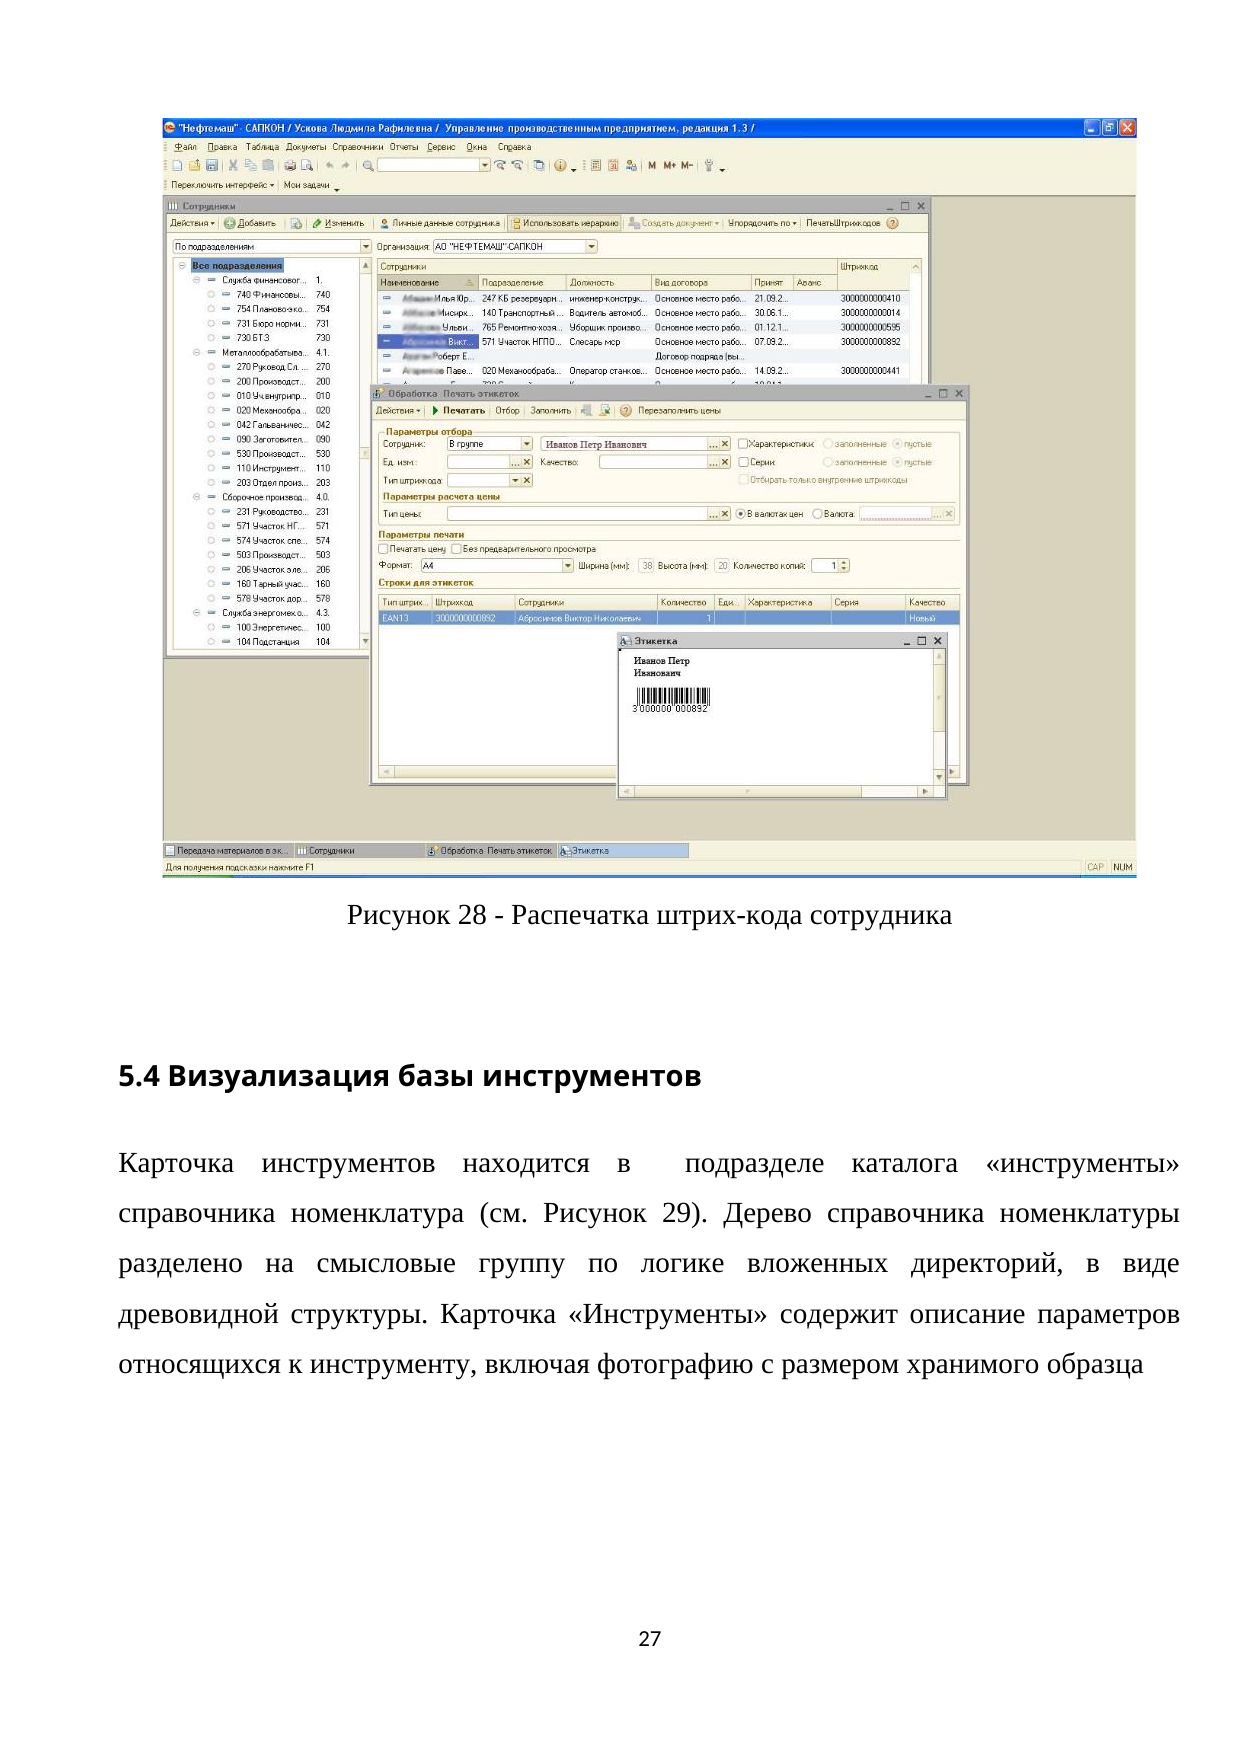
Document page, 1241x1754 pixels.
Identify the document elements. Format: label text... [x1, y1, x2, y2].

picture [162, 118, 1137, 878]
subtitle 5.4 Визуализация базы инструментов [118, 1055, 1181, 1095]
text Рисунок 28 - Распечатка штрих-кода сотрудника [118, 897, 1181, 930]
text Карточка инструментов находится в подразделе каталога «инструменты» справочника номенклатура (см. Рисунок 29). Дерево справочника номенклатуры разделено на смысловые группу по логике вложенных директорий, в виде древовидной структуры. Карточка «Инструменты» содержит описание параметров относящихся к инструменту, включая фотографию с размером хранимого образца [118, 1145, 1181, 1380]
